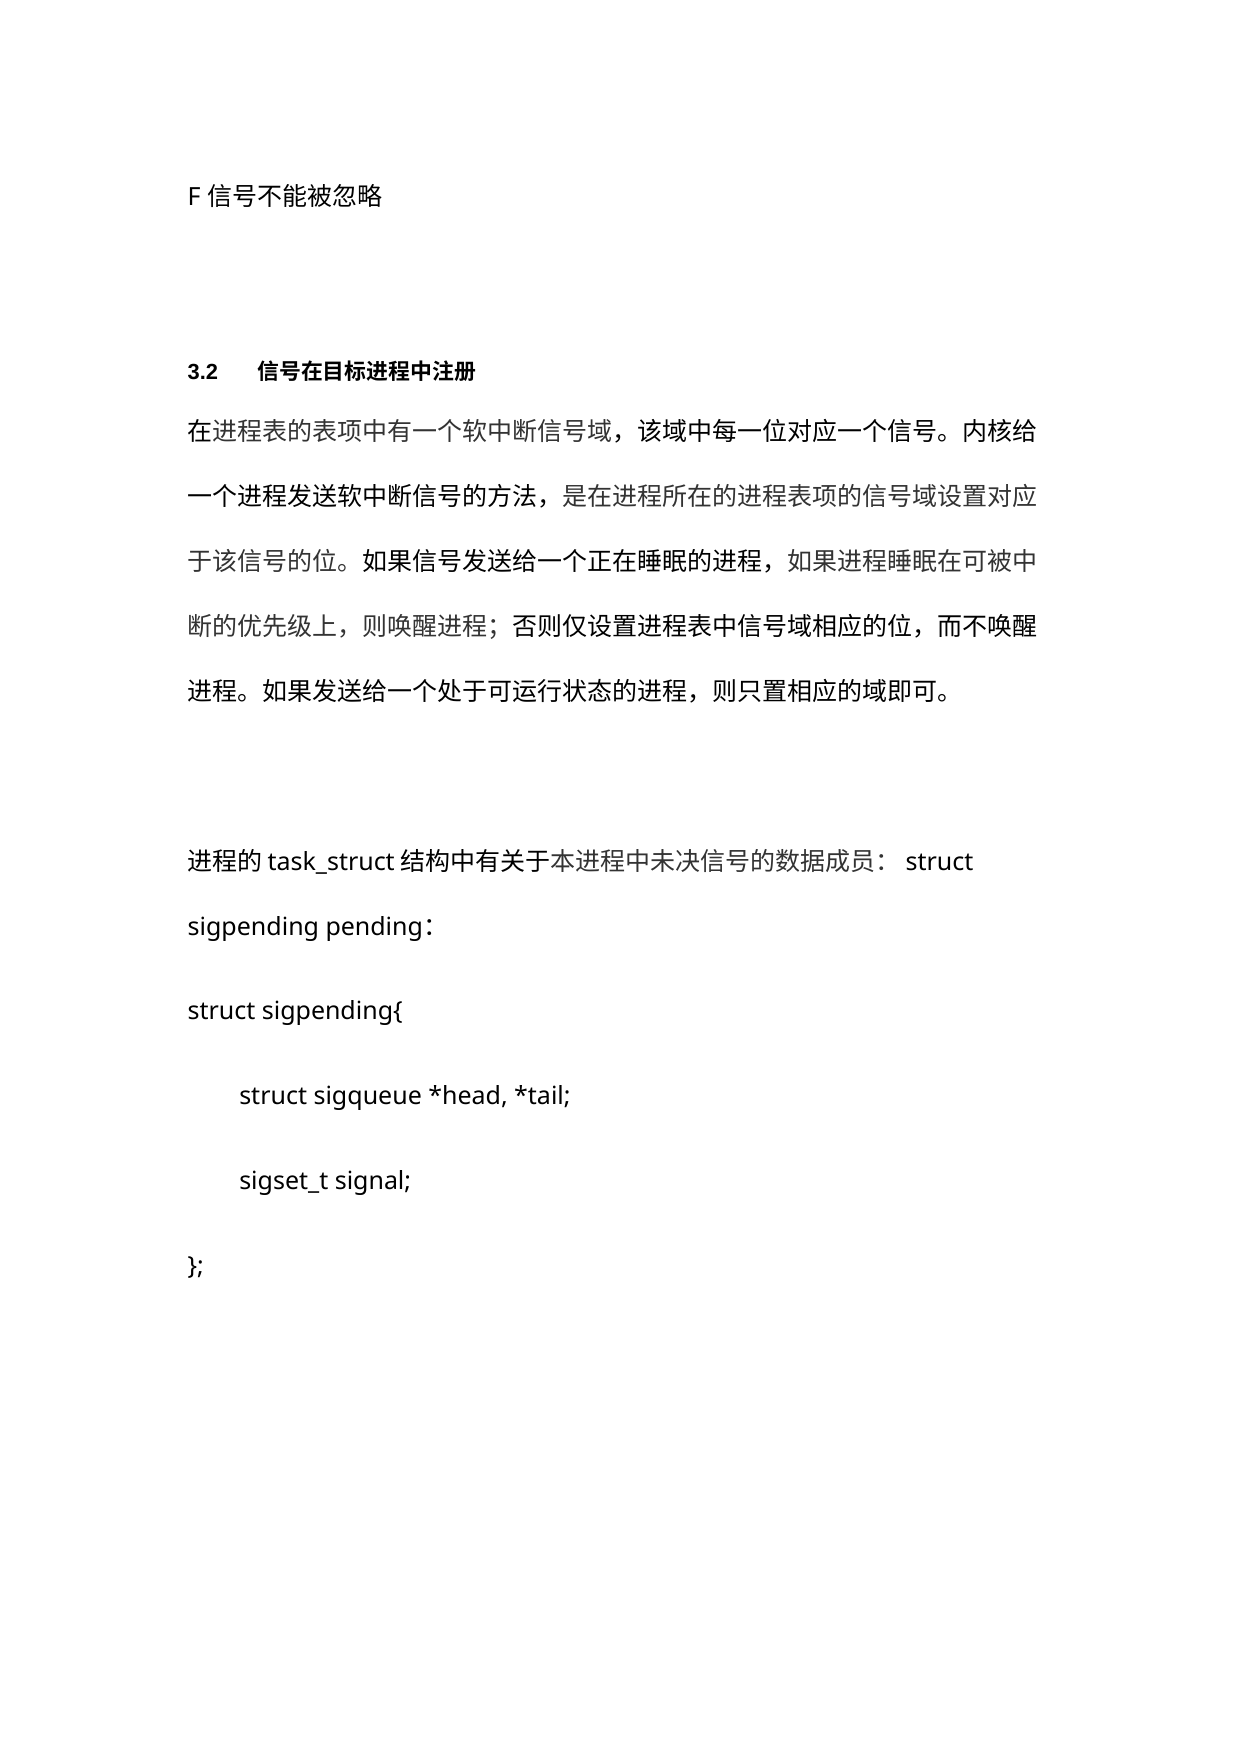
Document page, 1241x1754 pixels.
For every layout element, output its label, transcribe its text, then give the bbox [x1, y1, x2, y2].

text }; [187, 1232, 1053, 1297]
text F 信号不能被忽略 [187, 162, 1053, 227]
text struct sigqueue *head, *tail; [187, 1062, 1053, 1127]
text sigset_t signal; [187, 1147, 1053, 1212]
text 在进程表的表项中有一个软中断信号域，该域中每一位对应一个信号。内核给一个进程发送软中断信号的方法，是在进程所在的进程表项的信号域设置对应于该信号的位。如果信号发送给一个正在睡眠的进程，如果进程睡眠在可被中断的优先级上，则唤醒进程；否则仅设置进程表中信号域相应的位，而不唤醒进程。如果发送给一个处于可运行状态的进程，则只置相应的域即可。 [187, 397, 1053, 722]
text struct sigpending{ [187, 977, 1053, 1042]
text 进程的task_struct结构中有关于本进程中未决信号的数据成员： struct sigpending pending： [187, 827, 1053, 957]
text 3.2 信号在目标进程中注册 [187, 332, 1053, 397]
